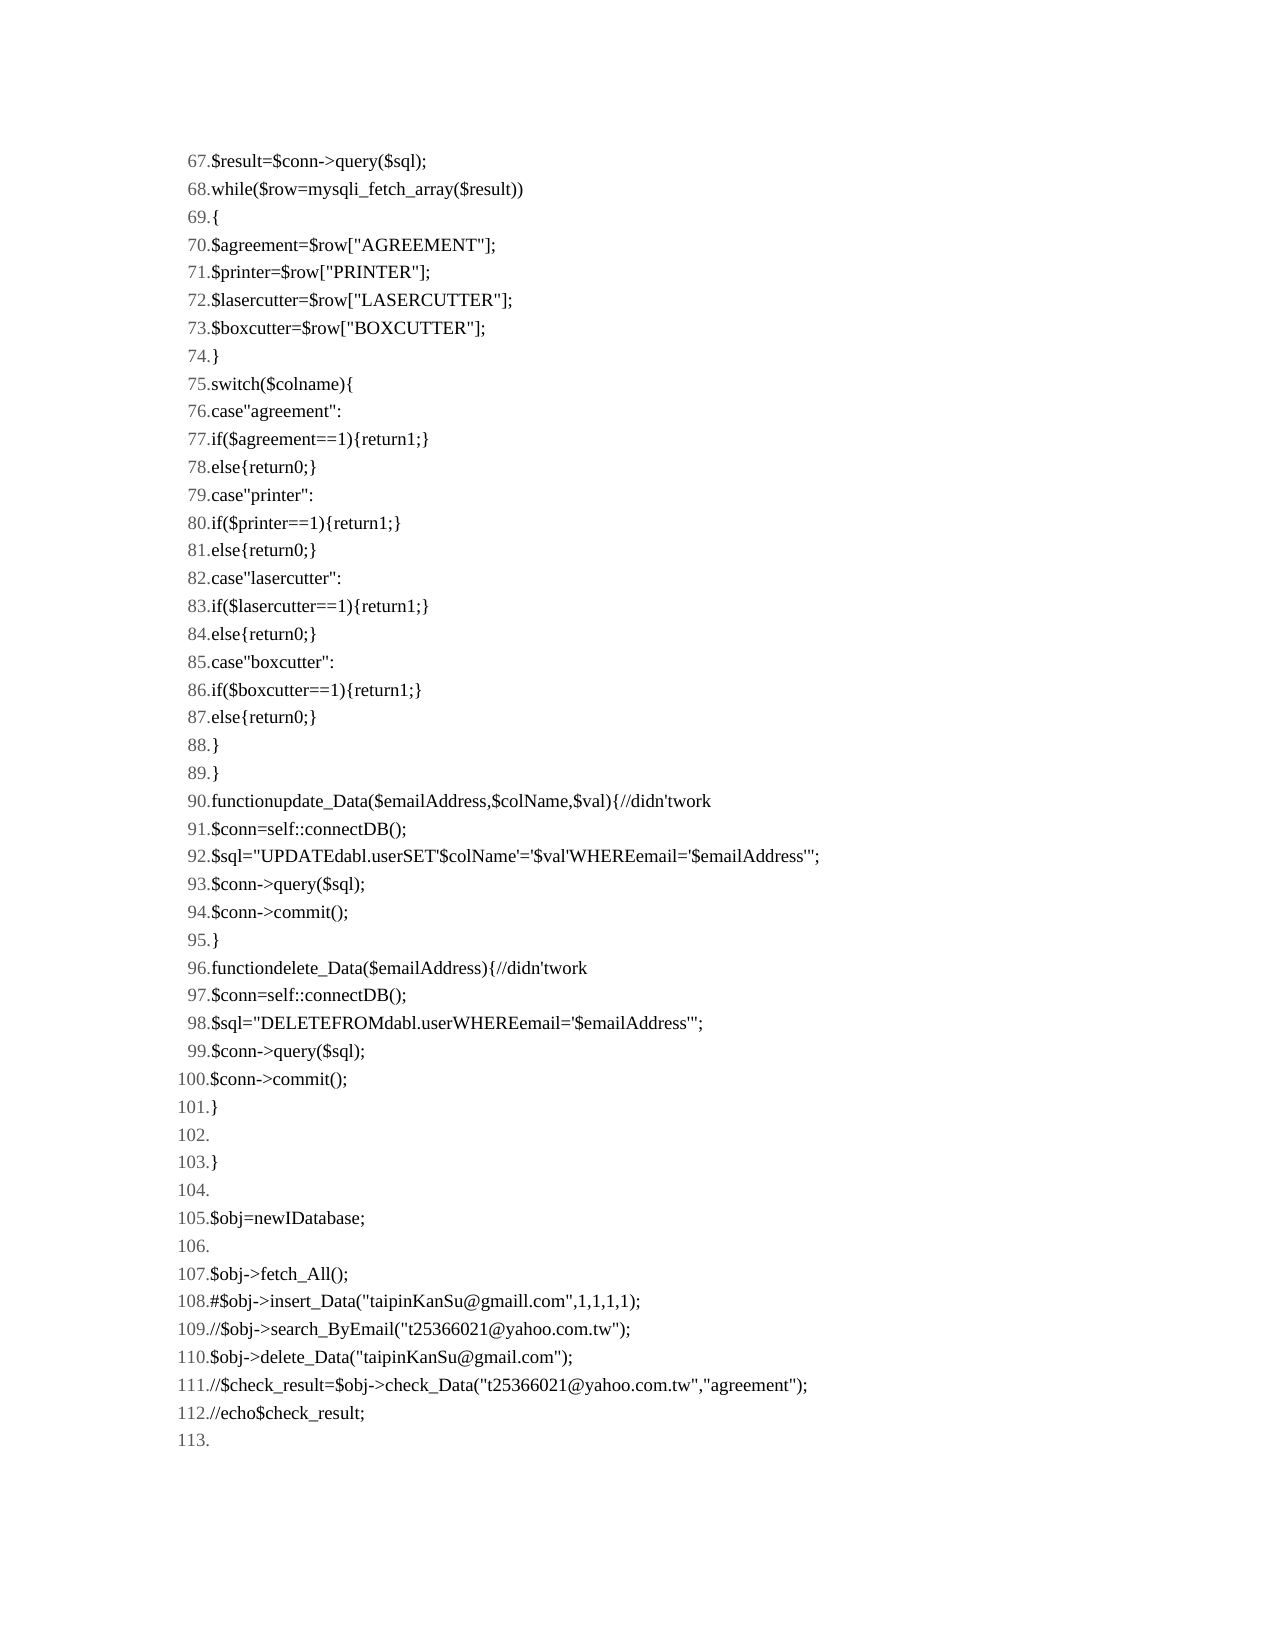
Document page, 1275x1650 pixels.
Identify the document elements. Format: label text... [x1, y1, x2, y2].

text 101.} [177, 1096, 1125, 1117]
text 84.else{return0;} [187, 623, 1125, 644]
text 75.switch($colname){ [187, 372, 1125, 394]
text 68.while($row=mysqli_fetch_array($result)) [187, 178, 1125, 199]
text 88.} [187, 734, 1125, 756]
text 99.$conn->query($sql); [187, 1040, 1125, 1062]
text 98.$sql="DELETEFROMdabl.userWHEREemail='$emailAddress'"; [187, 1012, 1125, 1034]
text 106. [177, 1235, 1125, 1256]
text 87.else{return0;} [187, 706, 1125, 728]
text 100.$conn->commit(); [177, 1068, 1125, 1089]
text 97.$conn=self::connectDB(); [187, 984, 1125, 1006]
text 67.$result=$conn->query($sql); [187, 150, 1125, 172]
text 102. [177, 1123, 1125, 1145]
text 91.$conn=self::connectDB(); [187, 817, 1125, 839]
text 69.{ [187, 206, 1125, 227]
text 103.} [177, 1151, 1125, 1173]
text 86.if($boxcutter==1){return1;} [187, 678, 1125, 700]
text 78.else{return0;} [187, 456, 1125, 477]
text 85.case"boxcutter": [187, 651, 1125, 672]
text 109.//$obj->search_ByEmail("t25366021@yahoo.com.tw"); [177, 1318, 1125, 1340]
text 71.$printer=$row["PRINTER"]; [187, 261, 1125, 283]
text 95.} [187, 929, 1125, 950]
text 70.$agreement=$row["AGREEMENT"]; [187, 233, 1125, 255]
text 82.case"lasercutter": [187, 567, 1125, 589]
text 90.functionupdate_Data($emailAddress,$colName,$val){//didn'twork [187, 790, 1125, 811]
text 74.} [187, 345, 1125, 366]
text 110.$obj->delete_Data("taipinKanSu@gmail.com"); [177, 1346, 1125, 1367]
text 111.//$check_result=$obj->check_Data("t25366021@yahoo.com.tw","agreement"); [177, 1374, 1125, 1395]
text 83.if($lasercutter==1){return1;} [187, 595, 1125, 617]
text 80.if($printer==1){return1;} [187, 512, 1125, 533]
text 77.if($agreement==1){return1;} [187, 428, 1125, 450]
text 112.//echo$check_result; [177, 1402, 1125, 1423]
text 92.$sql="UPDATEdabl.userSET'$colName'='$val'WHEREemail='$emailAddress'"; [187, 845, 1125, 867]
text 76.case"agreement": [187, 400, 1125, 422]
text 72.$lasercutter=$row["LASERCUTTER"]; [187, 289, 1125, 311]
text 89.} [187, 762, 1125, 783]
text 107.$obj->fetch_All(); [177, 1262, 1125, 1284]
text 79.case"printer": [187, 484, 1125, 505]
text 81.else{return0;} [187, 539, 1125, 561]
text 96.functiondelete_Data($emailAddress){//didn'twork [187, 957, 1125, 978]
text 108.#$obj->insert_Data("taipinKanSu@gmaill.com",1,1,1,1); [177, 1290, 1125, 1312]
text 73.$boxcutter=$row["BOXCUTTER"]; [187, 317, 1125, 338]
text 113. [177, 1429, 1125, 1451]
text 104. [177, 1179, 1125, 1201]
text 105.$obj=newIDatabase; [177, 1207, 1125, 1228]
text 93.$conn->query($sql); [187, 873, 1125, 895]
text 94.$conn->commit(); [187, 901, 1125, 922]
